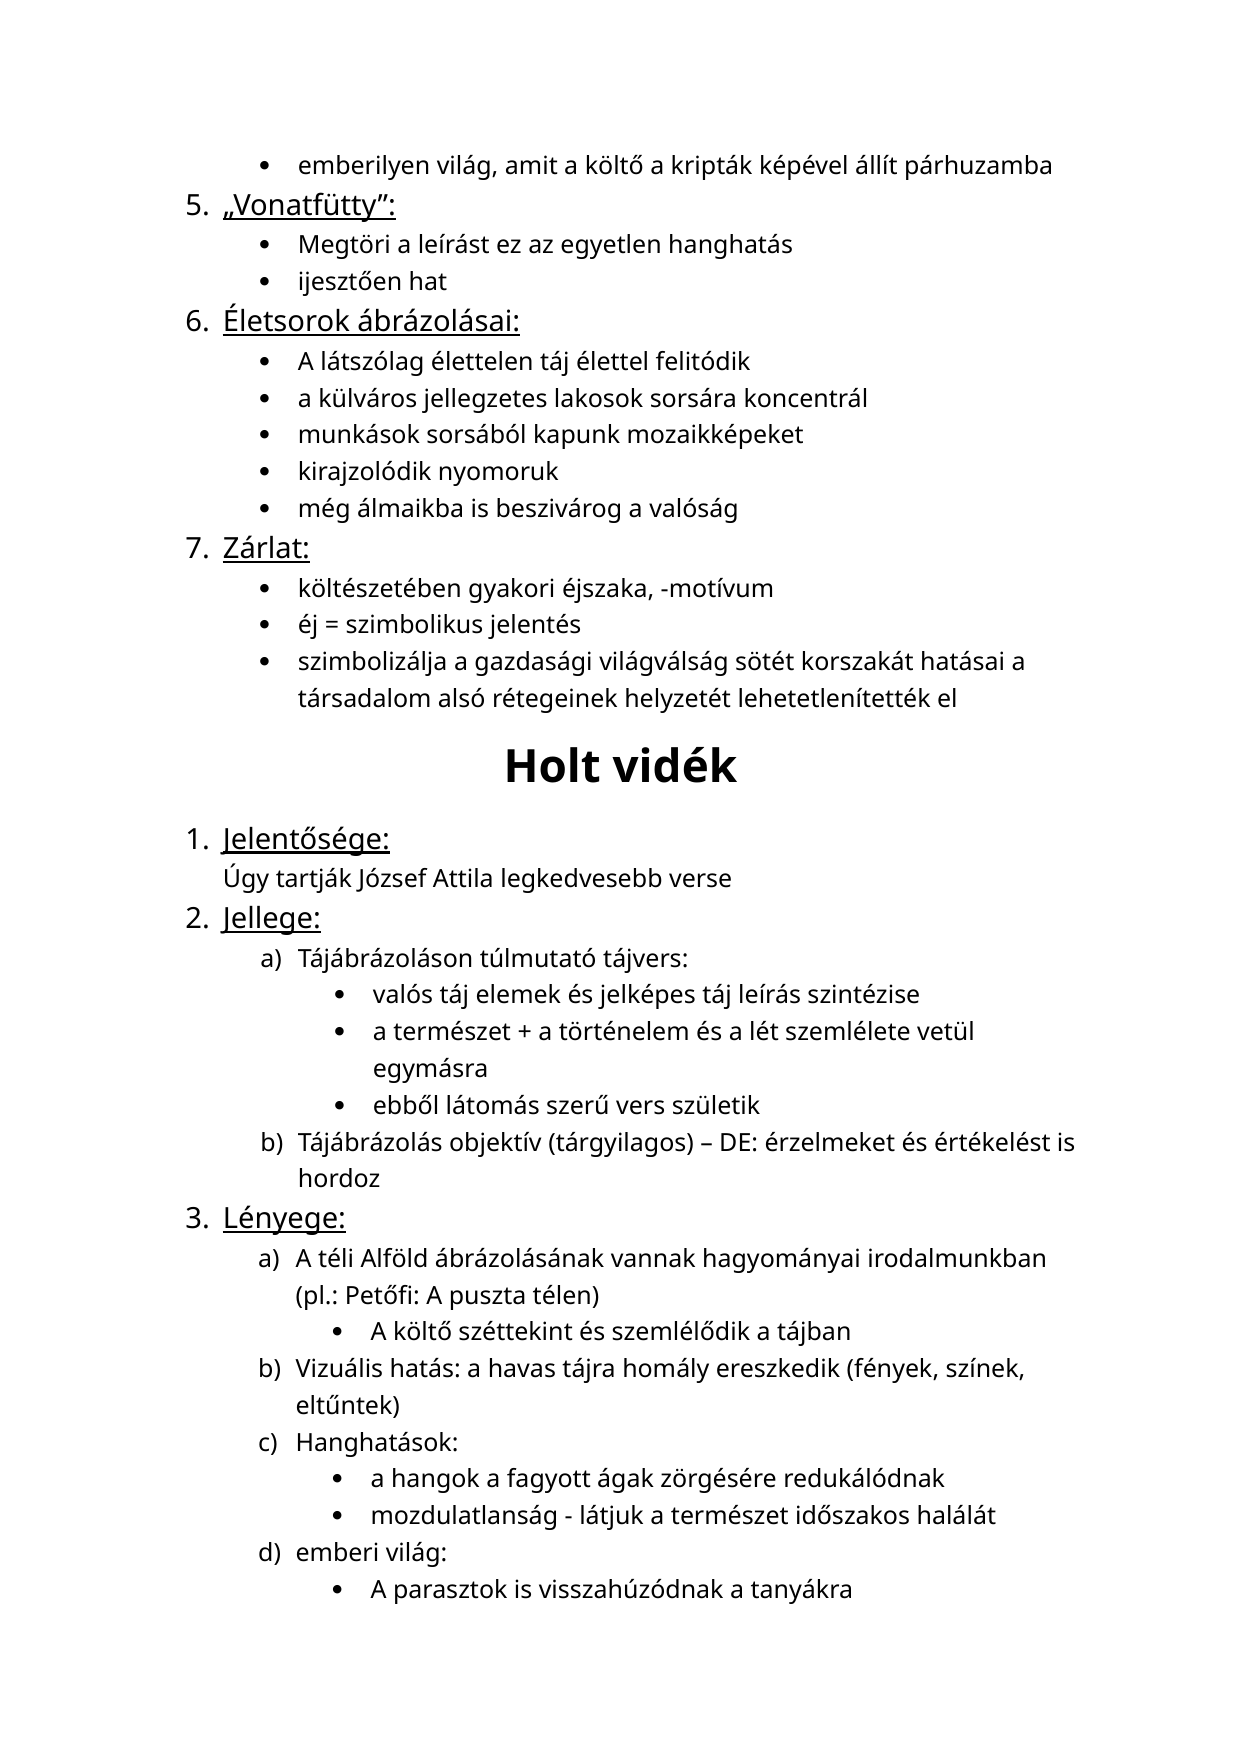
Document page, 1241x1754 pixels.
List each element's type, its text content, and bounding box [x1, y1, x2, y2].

list Hanghatások: [258, 1424, 1093, 1458]
list költészetében gyakori éjszaka, -motívum [260, 570, 1093, 604]
list ijesztően hat [260, 264, 1093, 298]
list munkások sorsából kapunk mozaikképeket [260, 417, 1093, 451]
list A parasztok is visszahúzódnak a tanyákra [333, 1571, 1093, 1606]
list Úgy tartják József Attila legkedvesebb verse [223, 861, 1093, 895]
list ebből látomás szerű vers születik [335, 1087, 1093, 1121]
list emberilyen világ, amit a költő a kripták képével állít párhuzamba [260, 148, 1093, 182]
list A téli Alföld ábrázolásának vannak hagyományai irodalmunkban (pl.: Petőfi: A puszta télen) [258, 1241, 1093, 1311]
list A látszólag élettelen táj élettel felitódik [260, 343, 1093, 378]
list Megtöri a leírást ez az egyetlen hanghatás [260, 227, 1093, 261]
text Holt vidék [148, 734, 1093, 796]
list Jellege: [185, 897, 1093, 937]
list a külváros jellegzetes lakosok sorsára koncentrál [260, 380, 1093, 414]
list A költő széttekint és szemlélődik a tájban [333, 1314, 1093, 1348]
list a hangok a fagyott ágak zörgésére redukálódnak [333, 1461, 1093, 1495]
list mozdulatlanság - látjuk a természet időszakos halálát [333, 1498, 1093, 1532]
list Lényege: [185, 1198, 1093, 1237]
list Vizuális hatás: a havas tájra homály ereszkedik (fények, színek, eltűntek) [258, 1351, 1093, 1422]
list emberi világ: [258, 1535, 1093, 1569]
list Tájábrázolás objektív (tárgyilagos) – DE: érzelmeket és értékelést is hordoz [260, 1124, 1093, 1195]
list éj = szimbolikus jelentés [260, 607, 1093, 641]
list még álmaikba is beszivárog a valóság [260, 491, 1093, 525]
list „Vonatfütty”: [185, 184, 1093, 224]
list a természet + a történelem és a lét szemlélete vetül egymásra [335, 1014, 1093, 1085]
list kirajzolódik nyomoruk [260, 454, 1093, 488]
list valós táj elemek és jelképes táj leírás szintézise [335, 977, 1093, 1011]
list Zárlat: [185, 527, 1093, 567]
list Tájábrázoláson túlmutató tájvers: [260, 940, 1093, 974]
list Életsorok ábrázolásai: [185, 301, 1093, 340]
list szimbolizálja a gazdasági világválság sötét korszakát hatásai a társadalom alsó rétegeinek helyzetét lehetetlenítették el [260, 644, 1093, 714]
list Jelentősége: [185, 818, 1093, 858]
